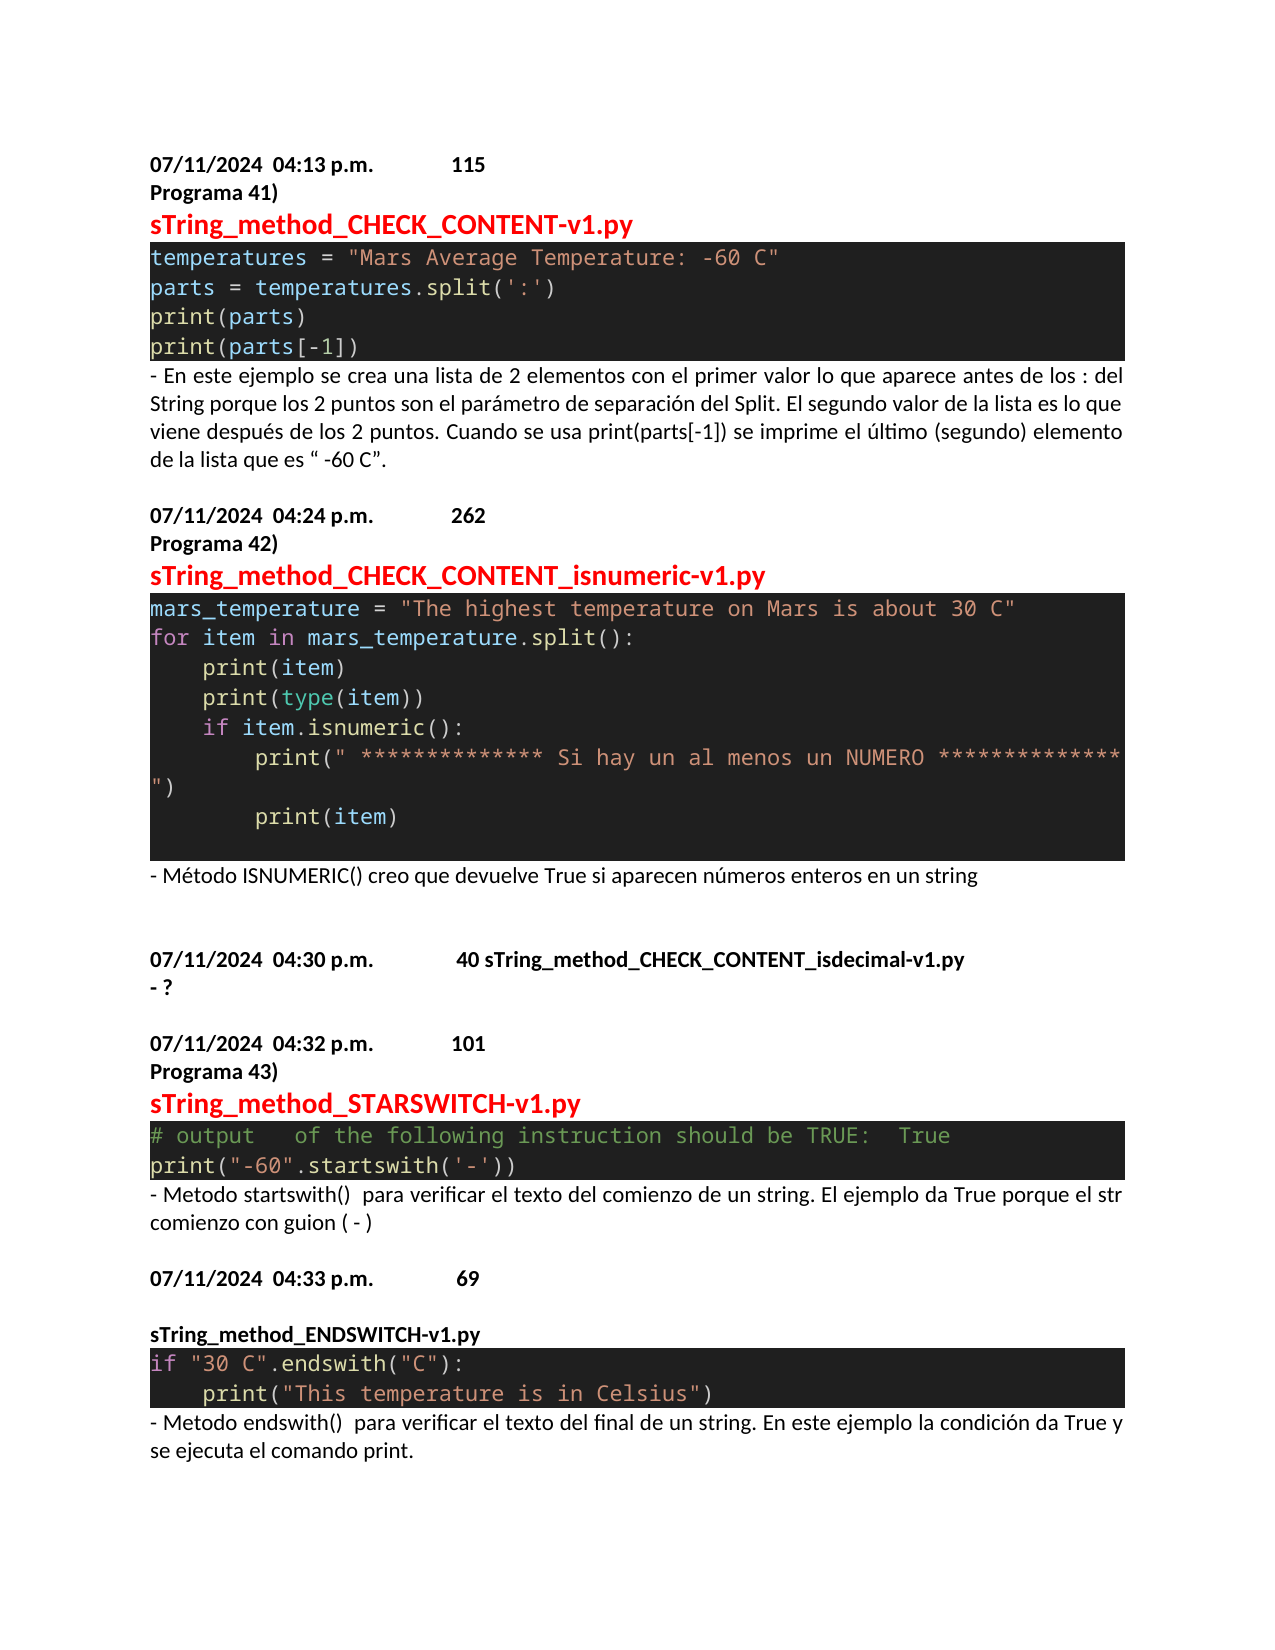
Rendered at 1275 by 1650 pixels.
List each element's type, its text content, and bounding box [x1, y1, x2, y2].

text 07/11/2024 04:24 p.m. 262 [150, 501, 1125, 529]
text print(parts[-1]) [150, 331, 1125, 361]
text mars_temperature = "The highest temperature on Mars is about 30 C" [150, 593, 1125, 622]
text parts = temperatures.split(':') [150, 271, 1125, 301]
text sTring_method_STARSWITCH-v1.py [150, 1085, 1125, 1121]
text - En este ejemplo se crea una lista de 2 elementos con el primer valor lo que aparece antes de los : del String porque los 2 puntos son el parámetro de separación del Split. El segundo valor de la lista es lo que viene después de los 2 puntos. Cuando se usa print(parts[-1]) se imprime el último (segundo) elemento de la lista que es “ -60 C”. [150, 361, 1125, 473]
text 07/11/2024 04:30 p.m. 40 sTring_method_CHECK_CONTENT_isdecimal-v1.py [150, 945, 1125, 973]
text Programa 42) [150, 529, 1125, 557]
text print(type(item)) [150, 682, 1125, 712]
text - ? [150, 973, 1125, 1001]
text sTring_method_CHECK_CONTENT_isnumeric-v1.py [150, 557, 1125, 593]
text print(" ************** Si hay un al menos un NUMERO ************** ") [150, 742, 1125, 801]
text 07/11/2024 04:33 p.m. 69 [150, 1264, 1125, 1292]
text temperatures = "Mars Average Temperature: -60 C" [150, 242, 1125, 271]
text print(parts) [150, 301, 1125, 331]
text print(item) [150, 801, 1125, 831]
text print("-60".startswith('-')) [150, 1150, 1125, 1180]
text 07/11/2024 04:32 p.m. 101 [150, 1029, 1125, 1057]
text sTring_method_CHECK_CONTENT-v1.py [150, 206, 1125, 242]
text if item.isnumeric(): [150, 712, 1125, 742]
text for item in mars_temperature.split(): [150, 622, 1125, 652]
text - Metodo startswith() para verificar el texto del comienzo de un string. El ejemplo da True porque el str comienzo con guion ( - ) [150, 1180, 1125, 1236]
text if "30 C".endswith("C"): [150, 1348, 1125, 1378]
text Programa 43) [150, 1057, 1125, 1085]
text 07/11/2024 04:13 p.m. 115 [150, 150, 1125, 178]
text print("This temperature is in Celsius") [150, 1378, 1125, 1408]
text # output of the following instruction should be TRUE: True [150, 1121, 1125, 1150]
text print(item) [150, 652, 1125, 682]
text sTring_method_ENDSWITCH-v1.py [150, 1320, 1125, 1348]
text - Método ISNUMERIC() creo que devuelve True si aparecen números enteros en un string [150, 861, 1125, 889]
text - Metodo endswith() para verificar el texto del final de un string. En este ejemplo la condición da True y se ejecuta el comando print. [150, 1408, 1125, 1464]
text Programa 41) [150, 178, 1125, 206]
